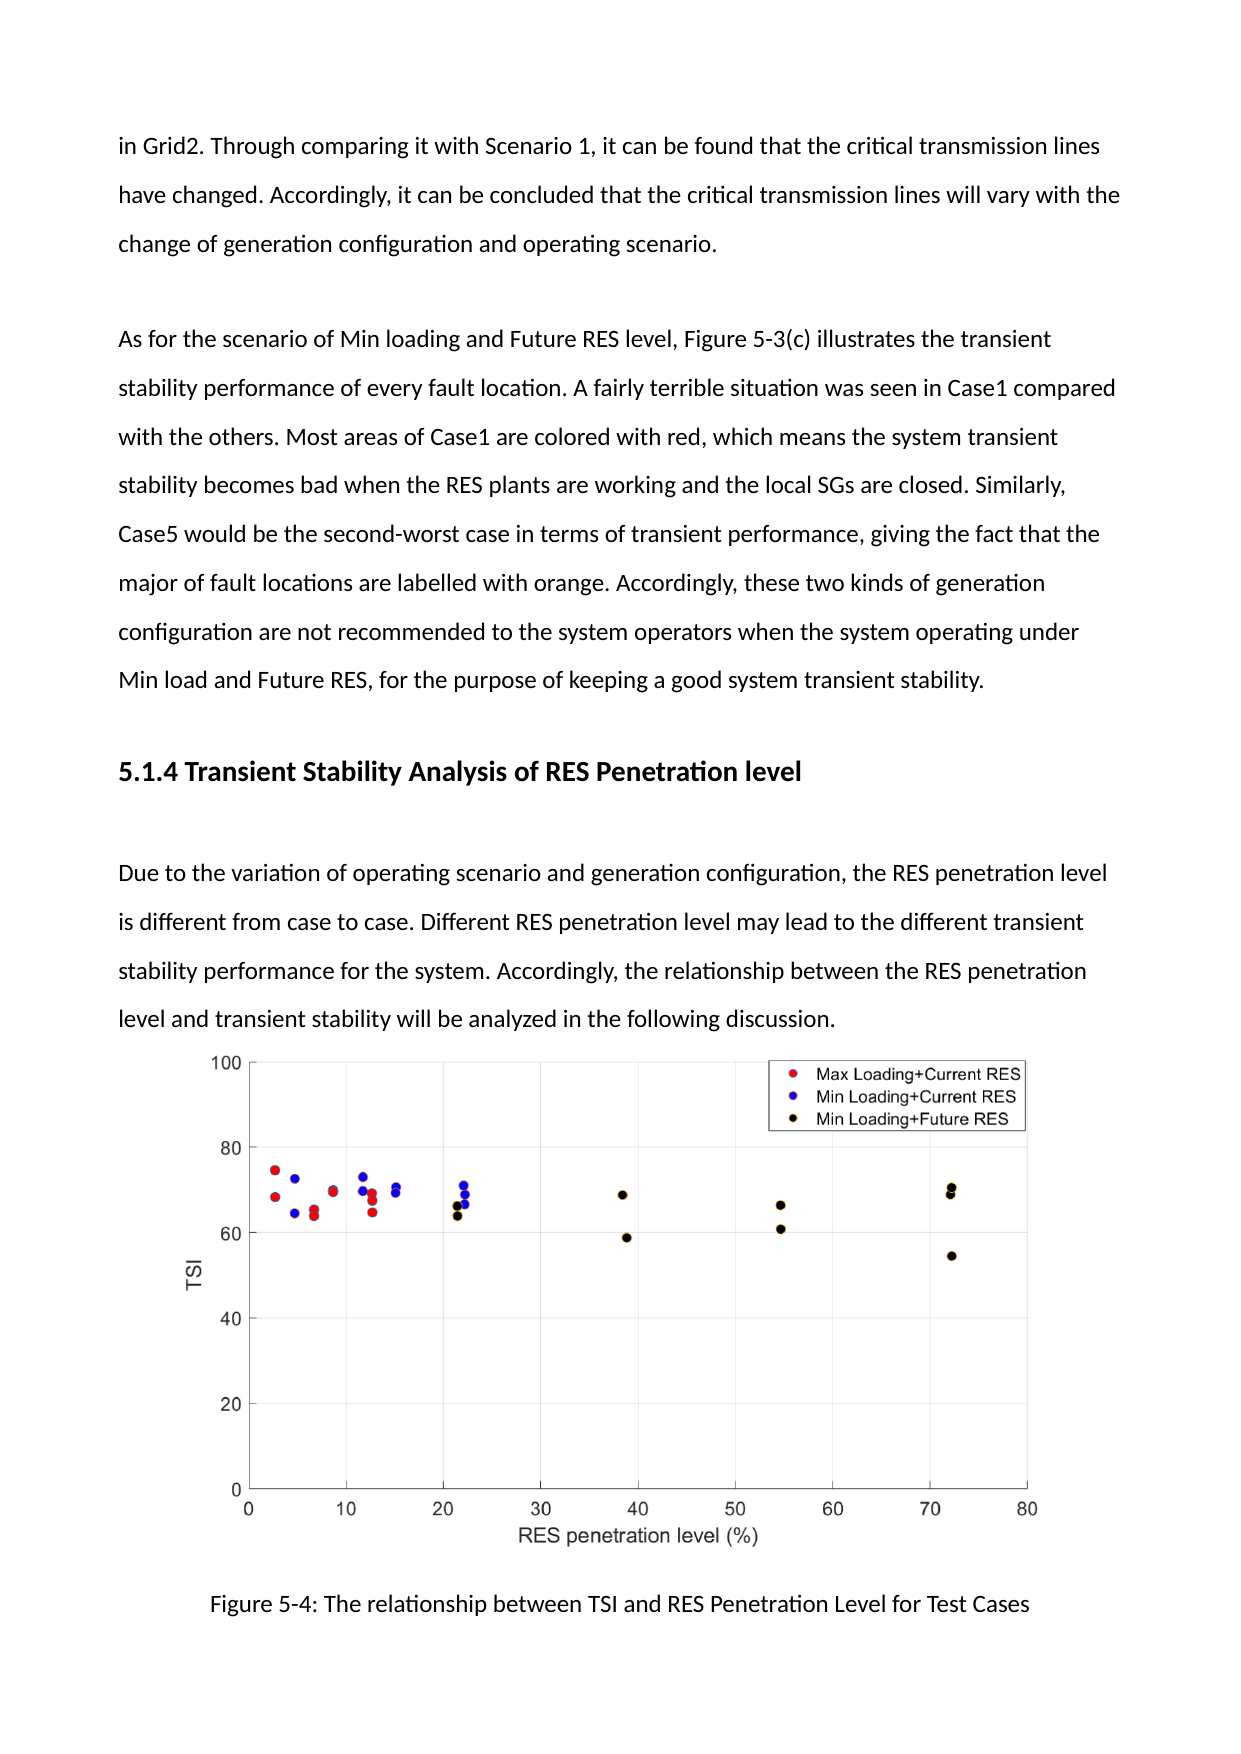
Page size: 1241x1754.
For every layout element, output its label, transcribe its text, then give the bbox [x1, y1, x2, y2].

text As for the scenario of Min loading and Future RES level, Figure 5-3(c) illustrates the transient stability performance of every fault location. A fairly terrible situation was seen in Case1 compared with the others. Most areas of Case1 are colored with red, which means the system transient stability becomes bad when the RES plants are working and the local SGs are closed. Similarly, Case5 would be the second-worst case in terms of transient performance, giving the fact that the major of fault locations are labelled with orange. Accordingly, these two kinds of generation configuration are not recommended to the system operators when the system operating under Min load and Future RES, for the purpose of keeping a good system transient stability. [118, 322, 1122, 696]
subtitle 5.1.4 Transient Stability Analysis of RES Penetration level [118, 738, 1122, 803]
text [118, 129, 1122, 259]
text Figure 5-4: The relationship between TSI and RES Penetration Level for Test Cases [118, 1587, 1122, 1620]
text Due to the variation of operating scenario and generation configuration, the RES penetration level is different from case to case. Different RES penetration level may lead to the different transient stability performance for the system. Accordingly, the relationship between the RES penetration level and transient stability will be analyzed in the following discussion. [118, 856, 1122, 1035]
picture [118, 1050, 1123, 1547]
